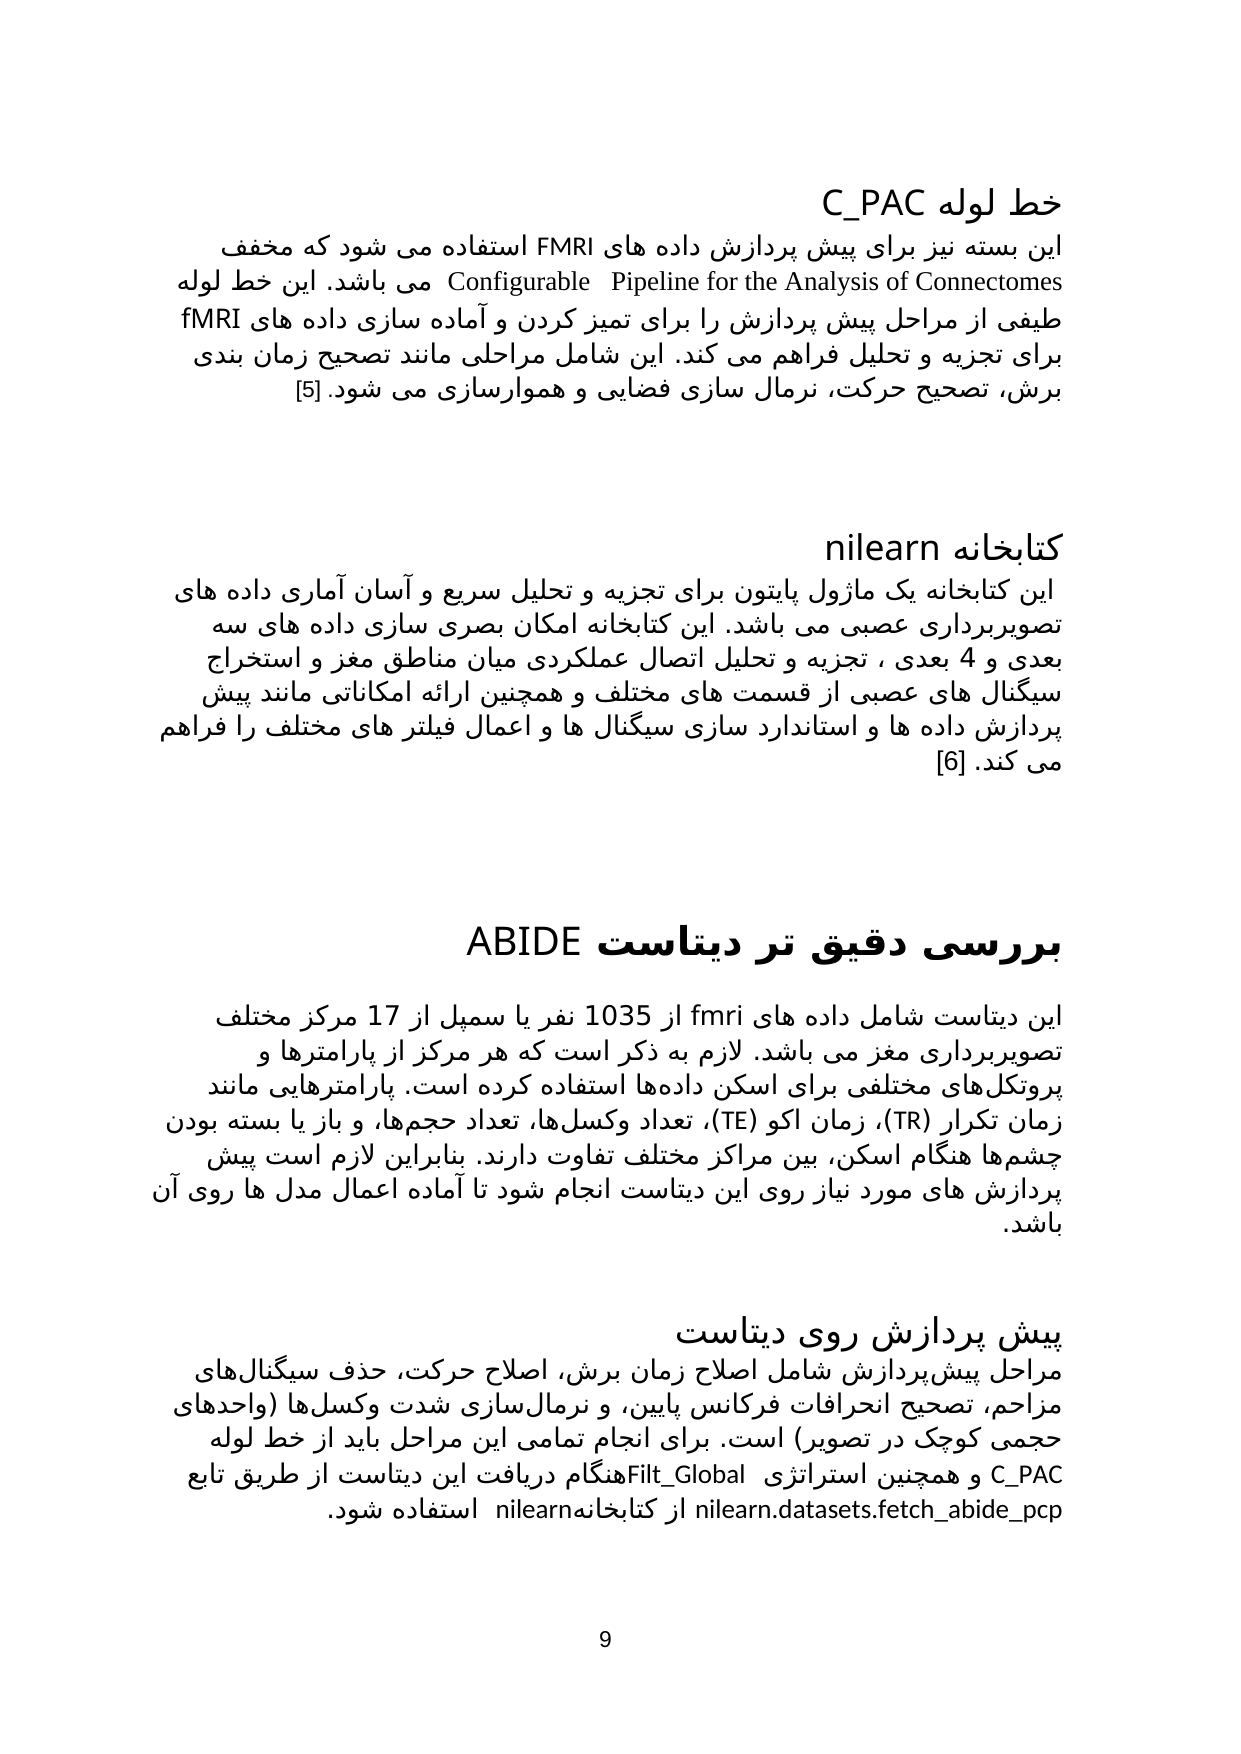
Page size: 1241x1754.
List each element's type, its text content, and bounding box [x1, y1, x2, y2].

text این بسته نیز برای پیش پردازش داده های FMRI استفاده می شود که مخفف Configurable Pipeline for the Analysis of Connectomes می باشد. این خط لوله طیفی از مراحل پیش پردازش را برای تمیز کردن و آماده سازی داده های fMRI برای تجزیه و تحلیل فراهم می کند. این شامل مراحلی مانند تصحیح زمان بندی برش، تصحیح حرکت، نرمال سازی فضایی و هموارسازی می شود. [148, 229, 1063, 404]
text این دیتاست شامل داده های fmri از 1035 نفر یا سمپل از 17 مرکز مختلف تصویربرداری مغز می باشد. لازم به ذکر است که هر مرکز از پارامترها و پروتکل‌های مختلفی برای اسکن داده‌ها استفاده کرده است. پارامترهایی مانند زمان تکرار (TR)، زمان اکو (TE)، تعداد وکسل‌ها، تعداد حجم‌ها، و باز یا بسته بودن چشم‌ها هنگام اسکن، بین مراکز مختلف تفاوت دارند. بنابراین لازم است پیش پردازش های مورد نیاز روی این دیتاست انجام شود تا آماده اعمال مدل ها روی آن باشد. [148, 996, 1063, 1239]
text این کتابخانه یک ماژول پایتون برای تجزیه و تحلیل سریع و آسان آماری داده های تصویربرداری عصبی می باشد. این کتابخانه امکان بصری سازی داده های سه بعدی و 4 بعدی ، تجزیه و تحلیل اتصال عملکردی میان مناطق مغز و استخراج سیگنال های عصبی از قسمت های مختلف و همچنین ارائه امکاناتی مانند پیش پردازش داده ها و استاندارد سازی سیگنال ها و اعمال فیلتر های مختلف را فراهم می کند. [148, 574, 1063, 777]
subtitle خط لوله C_PAC [148, 177, 1063, 225]
text مراحل پیش‌پردازش شامل اصلاح زمان برش، اصلاح حرکت، حذف سیگنال‌های مزاحم، تصحیح انحرافات فرکانس پایین، و نرمال‌سازی شدت وکسل‌ها (واحدهای حجمی کوچک در تصویر) است. برای انجام تمامی این مراحل باید از خط لوله C_PAC و همچنین استراتژی Filt_Globalهنگام دریافت این دیتاست از طریق تابع nilearn.datasets.fetch_abide_pcp از کتابخانهnilearn استفاده شود. [148, 1355, 1063, 1526]
subtitle بررسی دقیق تر دیتاست ABIDE [148, 913, 1063, 967]
subtitle کتابخانه nilearn [148, 522, 1063, 571]
subtitle پیش پردازش روی دیتاست [148, 1310, 1063, 1351]
